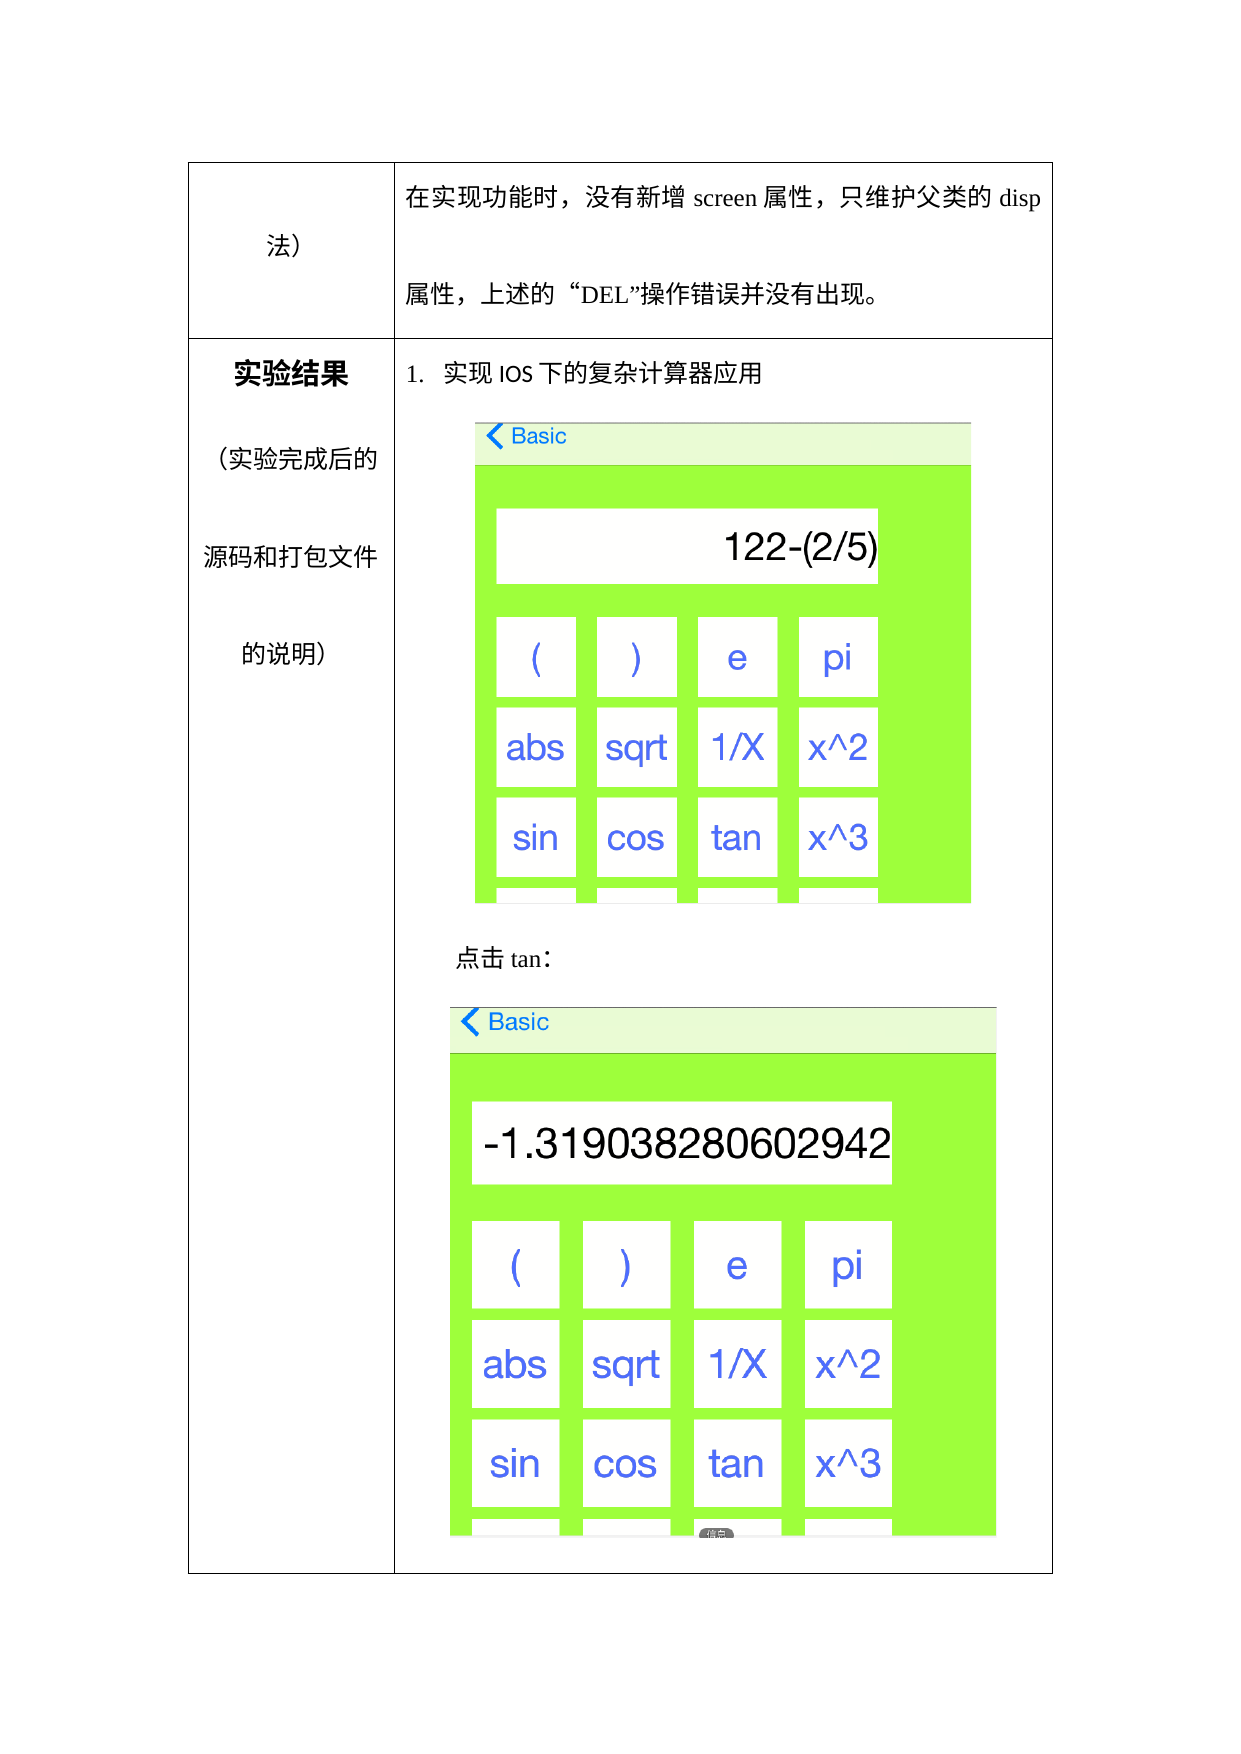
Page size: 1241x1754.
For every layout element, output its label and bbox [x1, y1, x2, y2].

table_cell [189, 163, 394, 338]
table_cell [395, 163, 1052, 338]
table_cell [189, 339, 394, 1573]
picture [450, 1007, 997, 1538]
picture [475, 422, 972, 904]
table_cell [395, 339, 1052, 1573]
